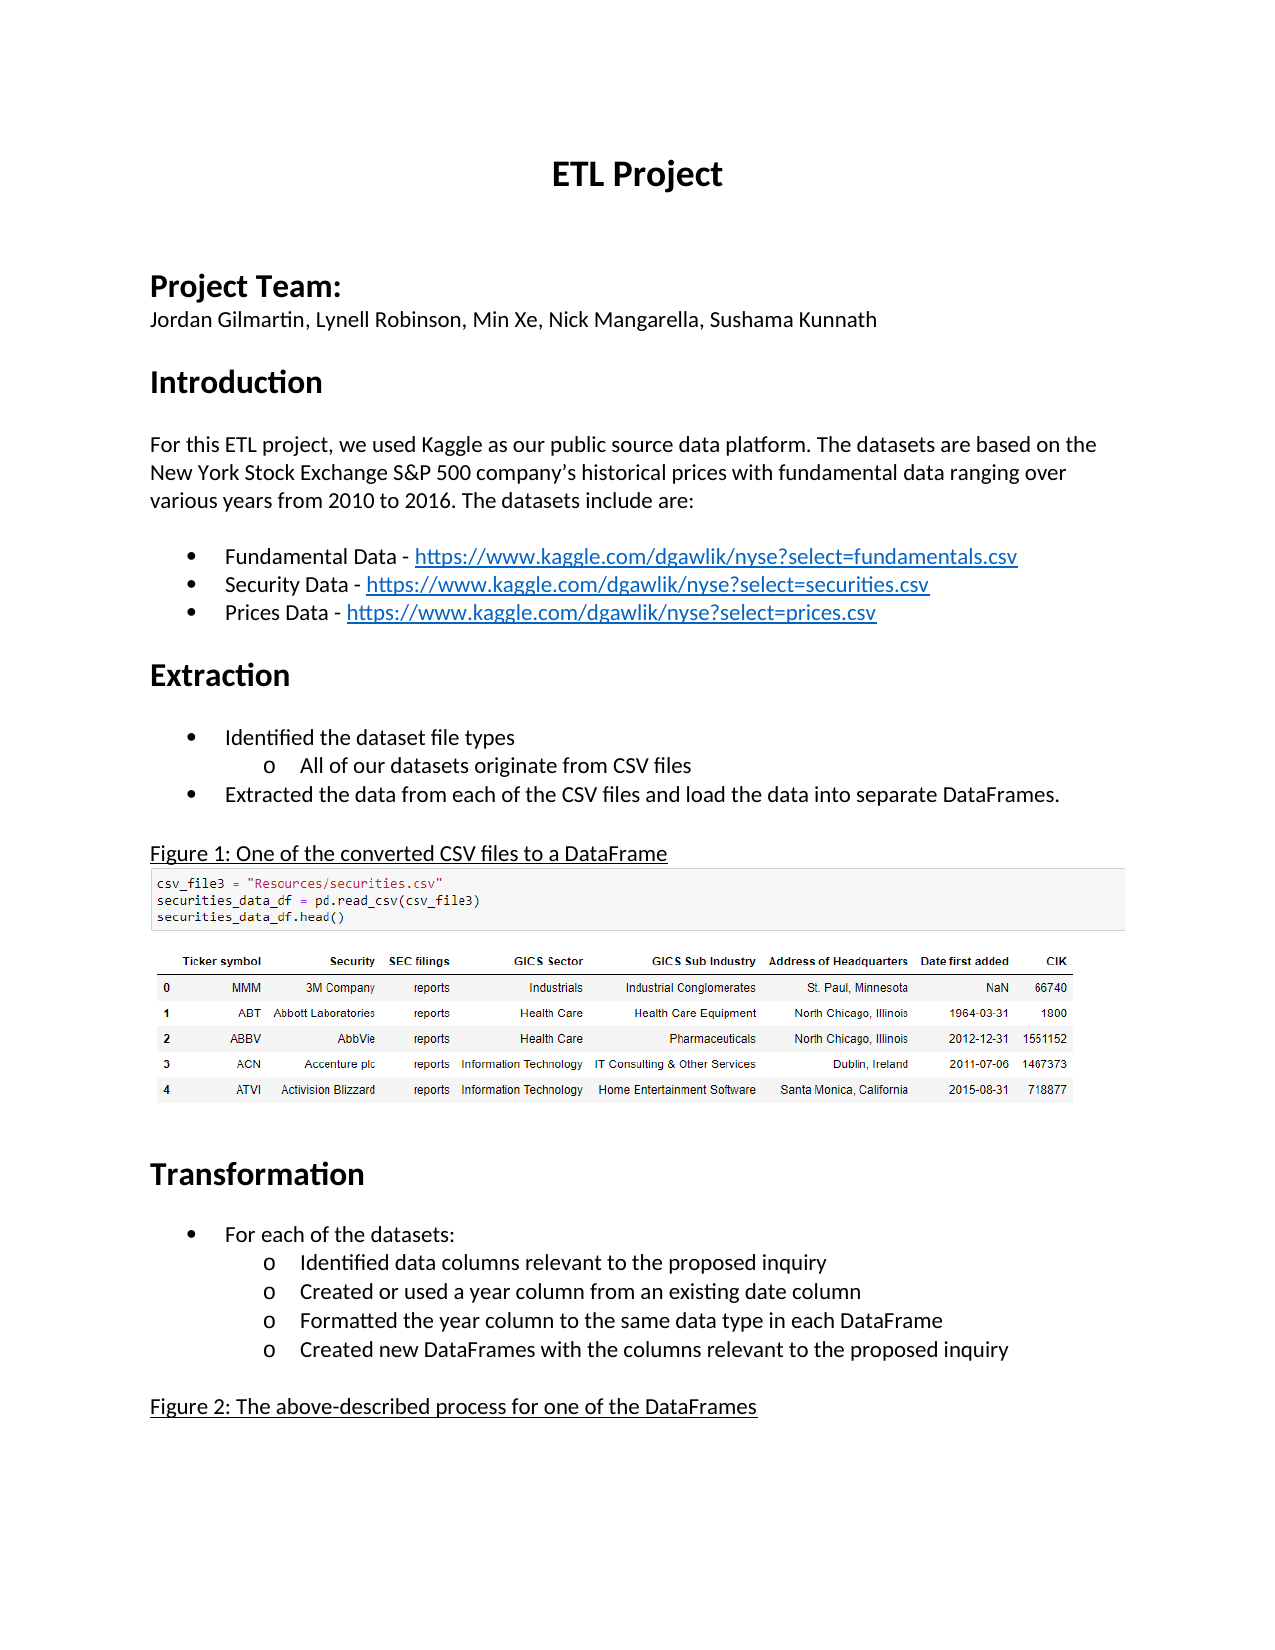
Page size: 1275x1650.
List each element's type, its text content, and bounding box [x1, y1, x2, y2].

list Created or used a year column from an existing date column [262, 1277, 1125, 1306]
text Figure 2: The above-described process for one of the DataFrames [150, 1392, 1125, 1421]
text Jordan Gilmartin, Lynell Robinson, Min Xe, Nick Mangarella, Sushama Kunnath [150, 305, 1125, 333]
list Extracted the data from each of the CSV files and load the data into separate DataFrames. [187, 780, 1125, 808]
text Figure 1: One of the converted CSV files to a DataFrame [150, 839, 1125, 866]
list All of our datasets originate from CSV files [262, 751, 1125, 780]
list Formatted the year column to the same data type in each DataFrame [262, 1306, 1125, 1335]
picture [150, 866, 1125, 1112]
text ETL Project [150, 150, 1125, 196]
text Extraction [150, 654, 1125, 695]
text For this ETL project, we used Kaggle as our public source data platform. The datasets are based on the New York Stock Exchange S&P 500 company’s historical prices with fundamental data ranging over various years from 2010 to 2016. The datasets include are: [150, 430, 1125, 514]
text Introduction [150, 361, 1125, 402]
text Project Team: [150, 264, 1125, 305]
list Prices Data - https://www.kaggle.com/dgawlik/nyse?select=prices.csv [187, 598, 1125, 626]
list Created new DataFrames with the columns relevant to the proposed inquiry [262, 1335, 1125, 1364]
text Transformation [150, 1153, 1125, 1193]
list For each of the datasets: [187, 1220, 1125, 1248]
list Fundamental Data - https://www.kaggle.com/dgawlik/nyse?select=fundamentals.csv [187, 542, 1125, 570]
list Security Data - https://www.kaggle.com/dgawlik/nyse?select=securities.csv [187, 570, 1125, 598]
list Identified data columns relevant to the proposed inquiry [262, 1248, 1125, 1277]
list Identified the dataset file types [187, 723, 1125, 751]
